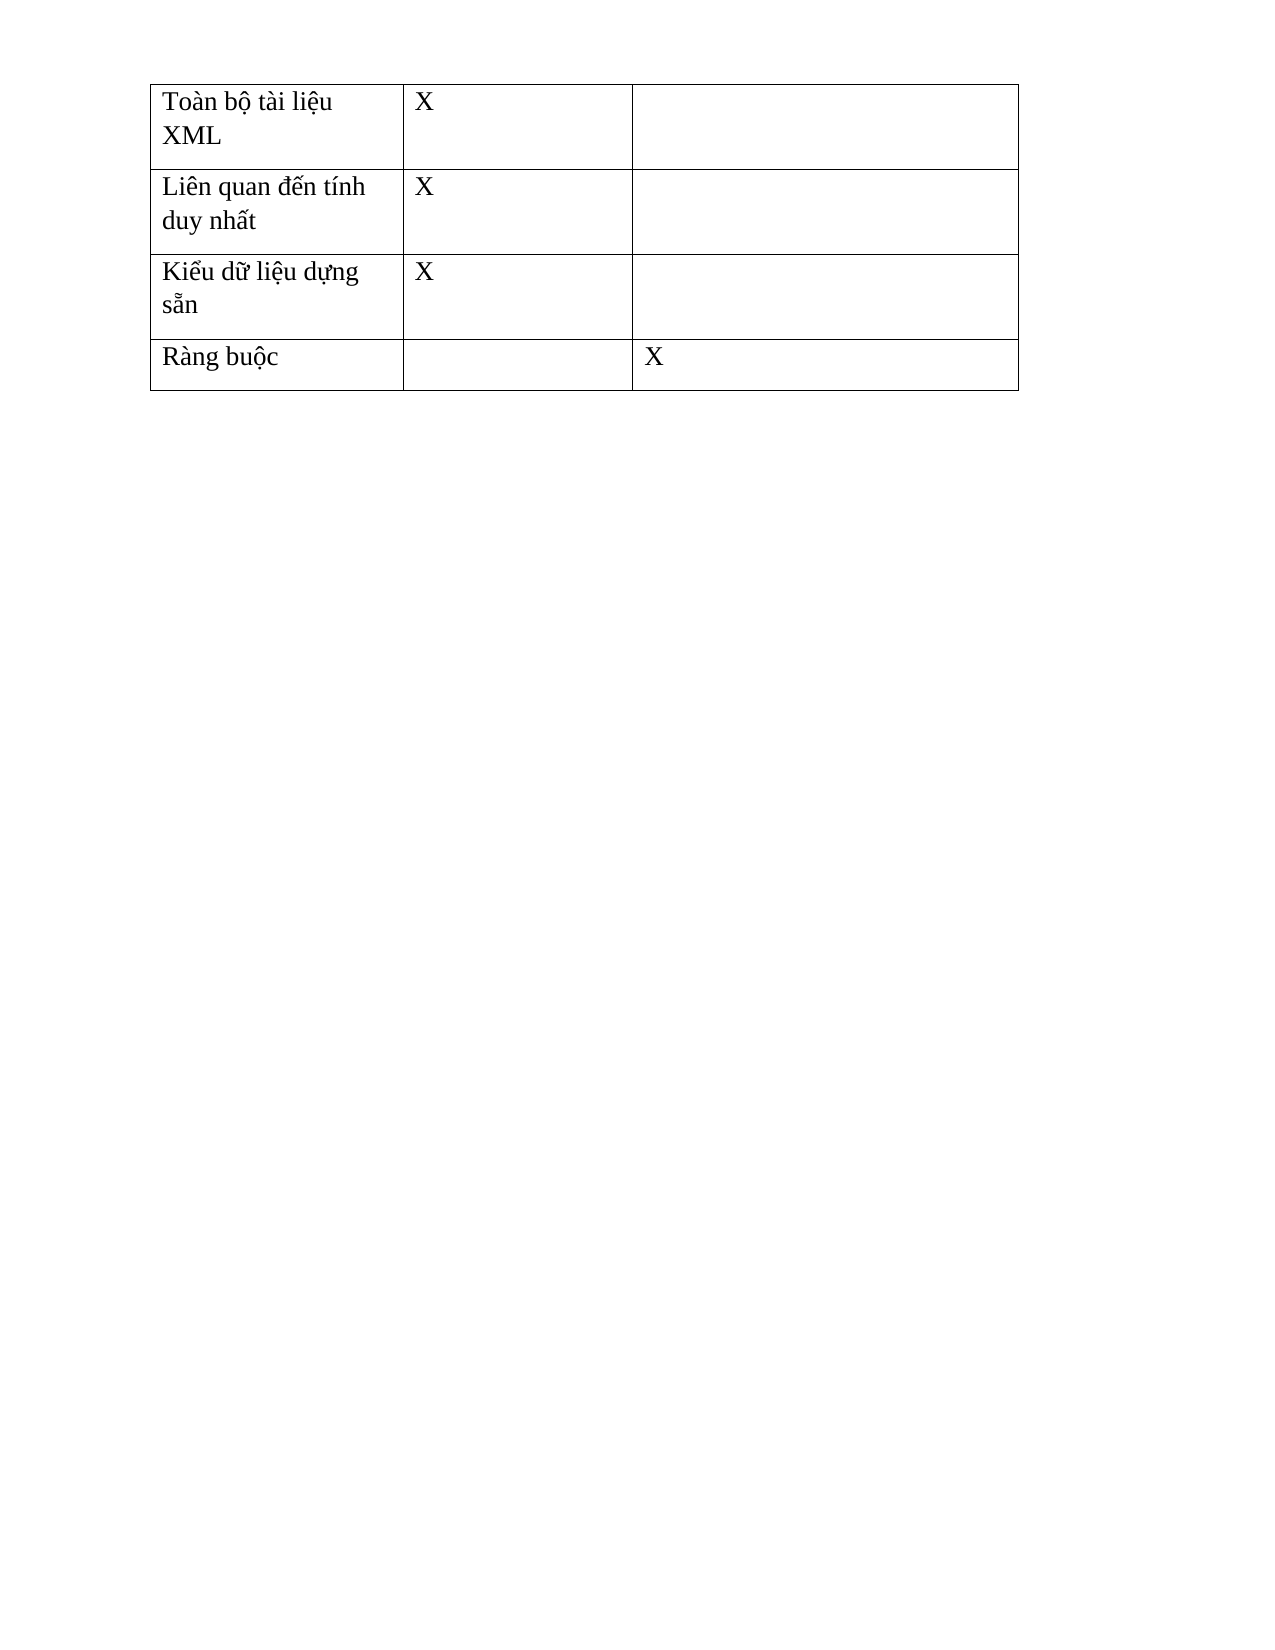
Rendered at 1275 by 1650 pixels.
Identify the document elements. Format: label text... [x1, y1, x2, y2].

table_cell Toàn bộ tài liệu XML [151, 85, 403, 169]
table_cell Liên quan đến tính duy nhất [151, 170, 403, 254]
table_cell Kiểu dữ liệu dựng sẵn [151, 255, 403, 339]
table_cell X [633, 340, 1018, 390]
table_cell [404, 340, 632, 390]
table_cell [633, 170, 1018, 254]
table_cell X [404, 170, 632, 254]
table_cell X [404, 255, 632, 339]
table_cell [633, 85, 1018, 169]
table_cell [633, 255, 1018, 339]
table_cell Ràng buộc [151, 340, 403, 390]
table_cell X [404, 85, 632, 169]
